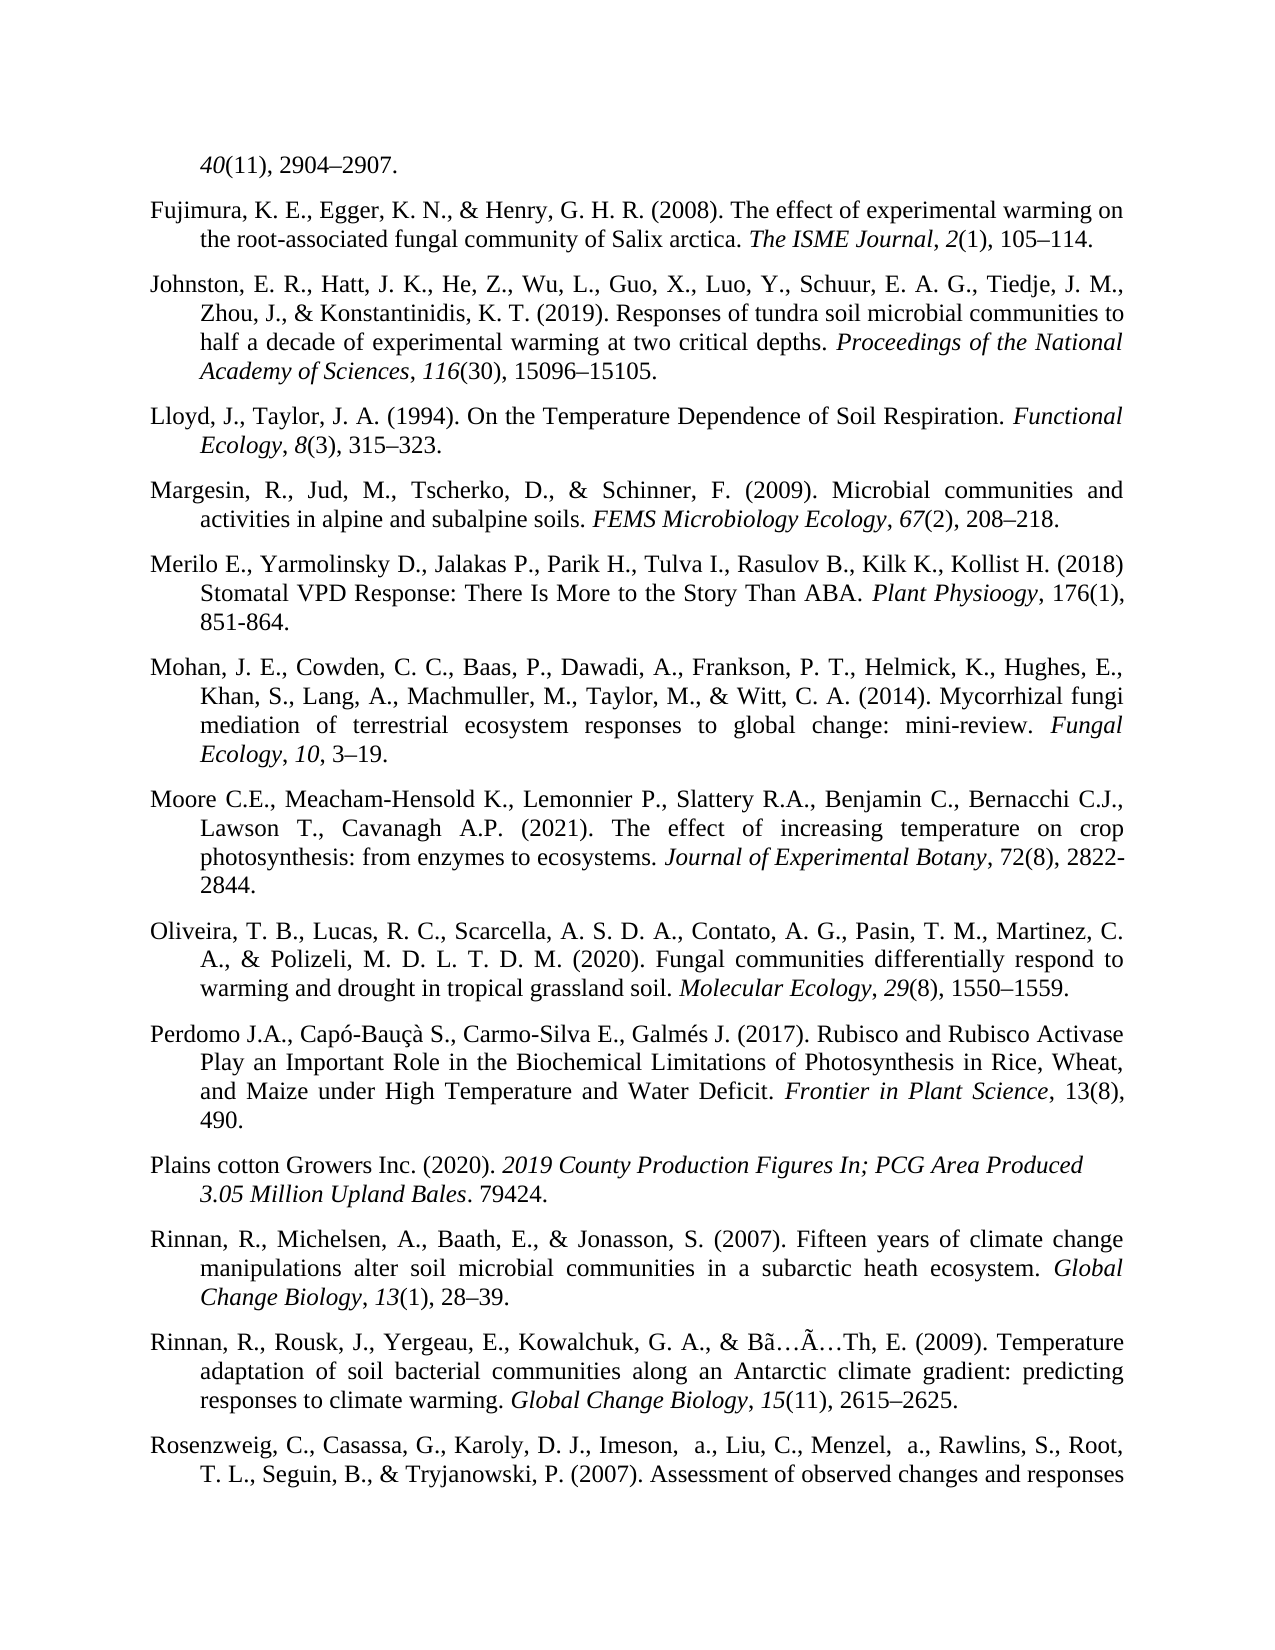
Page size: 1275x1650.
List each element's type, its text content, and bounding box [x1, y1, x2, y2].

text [150, 150, 1125, 179]
text Mohan, J. E., Cowden, C. C., Baas, P., Dawadi, A., Frankson, P. T., Helmick, K., Hughes, E., Khan, S., Lang, A., Machmuller, M., Taylor, M., & Witt, C. A. (2014). Mycorrhizal fungi mediation of terrestrial ecosystem responses to global change: mini-review. Fungal Ecology, 10, 3–19. [150, 652, 1125, 767]
text Rinnan, R., Rousk, J., Yergeau, E., Kowalchuk, G. A., & Bã…Ã…Th, E. (2009). Temperature adaptation of soil bacterial communities along an Antarctic climate gradient: predicting responses to climate warming. Global Change Biology, 15(11), 2615–2625. [150, 1327, 1125, 1414]
text Fujimura, K. E., Egger, K. N., & Henry, G. H. R. (2008). The effect of experimental warming on the root-associated fungal community of Salix arctica. The ISME Journal, 2(1), 105–114. [150, 195, 1125, 253]
text Moore C.E., Meacham-Hensold K., Lemonnier P., Slattery R.A., Benjamin C., Bernacchi C.J., Lawson T., Cavanagh A.P. (2021). The effect of increasing temperature on crop photosynthesis: from enzymes to ecosystems. Journal of Experimental Botany, 72(8), 2822-2844. [150, 784, 1125, 899]
text Margesin, R., Jud, M., Tscherko, D., & Schinner, F. (2009). Microbial communities and activities in alpine and subalpine soils. FEMS Microbiology Ecology, 67(2), 208–218. [150, 475, 1125, 533]
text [150, 1430, 1125, 1488]
text Lloyd, J., Taylor, J. A. (1994). On the Temperature Dependence of Soil Respiration. Functional Ecology, 8(3), 315–323. [150, 401, 1125, 459]
text Merilo E., Yarmolinsky D., Jalakas P., Parik H., Tulva I., Rasulov B., Kilk K., Kollist H. (2018) Stomatal VPD Response: There Is More to the Story Than ABA. Plant Physioogy, 176(1), 851-864. [150, 549, 1125, 636]
text Oliveira, T. B., Lucas, R. C., Scarcella, A. S. D. A., Contato, A. G., Pasin, T. M., Martinez, C. A., & Polizeli, M. D. L. T. D. M. (2020). Fungal communities differentially respond to warming and drought in tropical grassland soil. Molecular Ecology, 29(8), 1550–1559. [150, 916, 1125, 1002]
text Perdomo J.A., Capó-Bauçà S., Carmo-Silva E., Galmés J. (2017). Rubisco and Rubisco Activase Play an Important Role in the Biochemical Limitations of Photosynthesis in Rice, Wheat, and Maize under High Temperature and Water Deficit. Frontier in Plant Science, 13(8), 490. [150, 1019, 1125, 1134]
text Johnston, E. R., Hatt, J. K., He, Z., Wu, L., Guo, X., Luo, Y., Schuur, E. A. G., Tiedje, J. M., Zhou, J., & Konstantinidis, K. T. (2019). Responses of tundra soil microbial communities to half a decade of experimental warming at two critical depths. Proceedings of the National Academy of Sciences, 116(30), 15096–15105. [150, 269, 1125, 384]
text Rinnan, R., Michelsen, A., Baath, E., & Jonasson, S. (2007). Fifteen years of climate change manipulations alter soil microbial communities in a subarctic heath ecosystem. Global Change Biology, 13(1), 28–39. [150, 1224, 1125, 1311]
text Plains cotton Growers Inc. (2020). 2019 County Production Figures In; PCG Area Produced 3.05 Million Upland Bales. 79424. [150, 1150, 1125, 1208]
